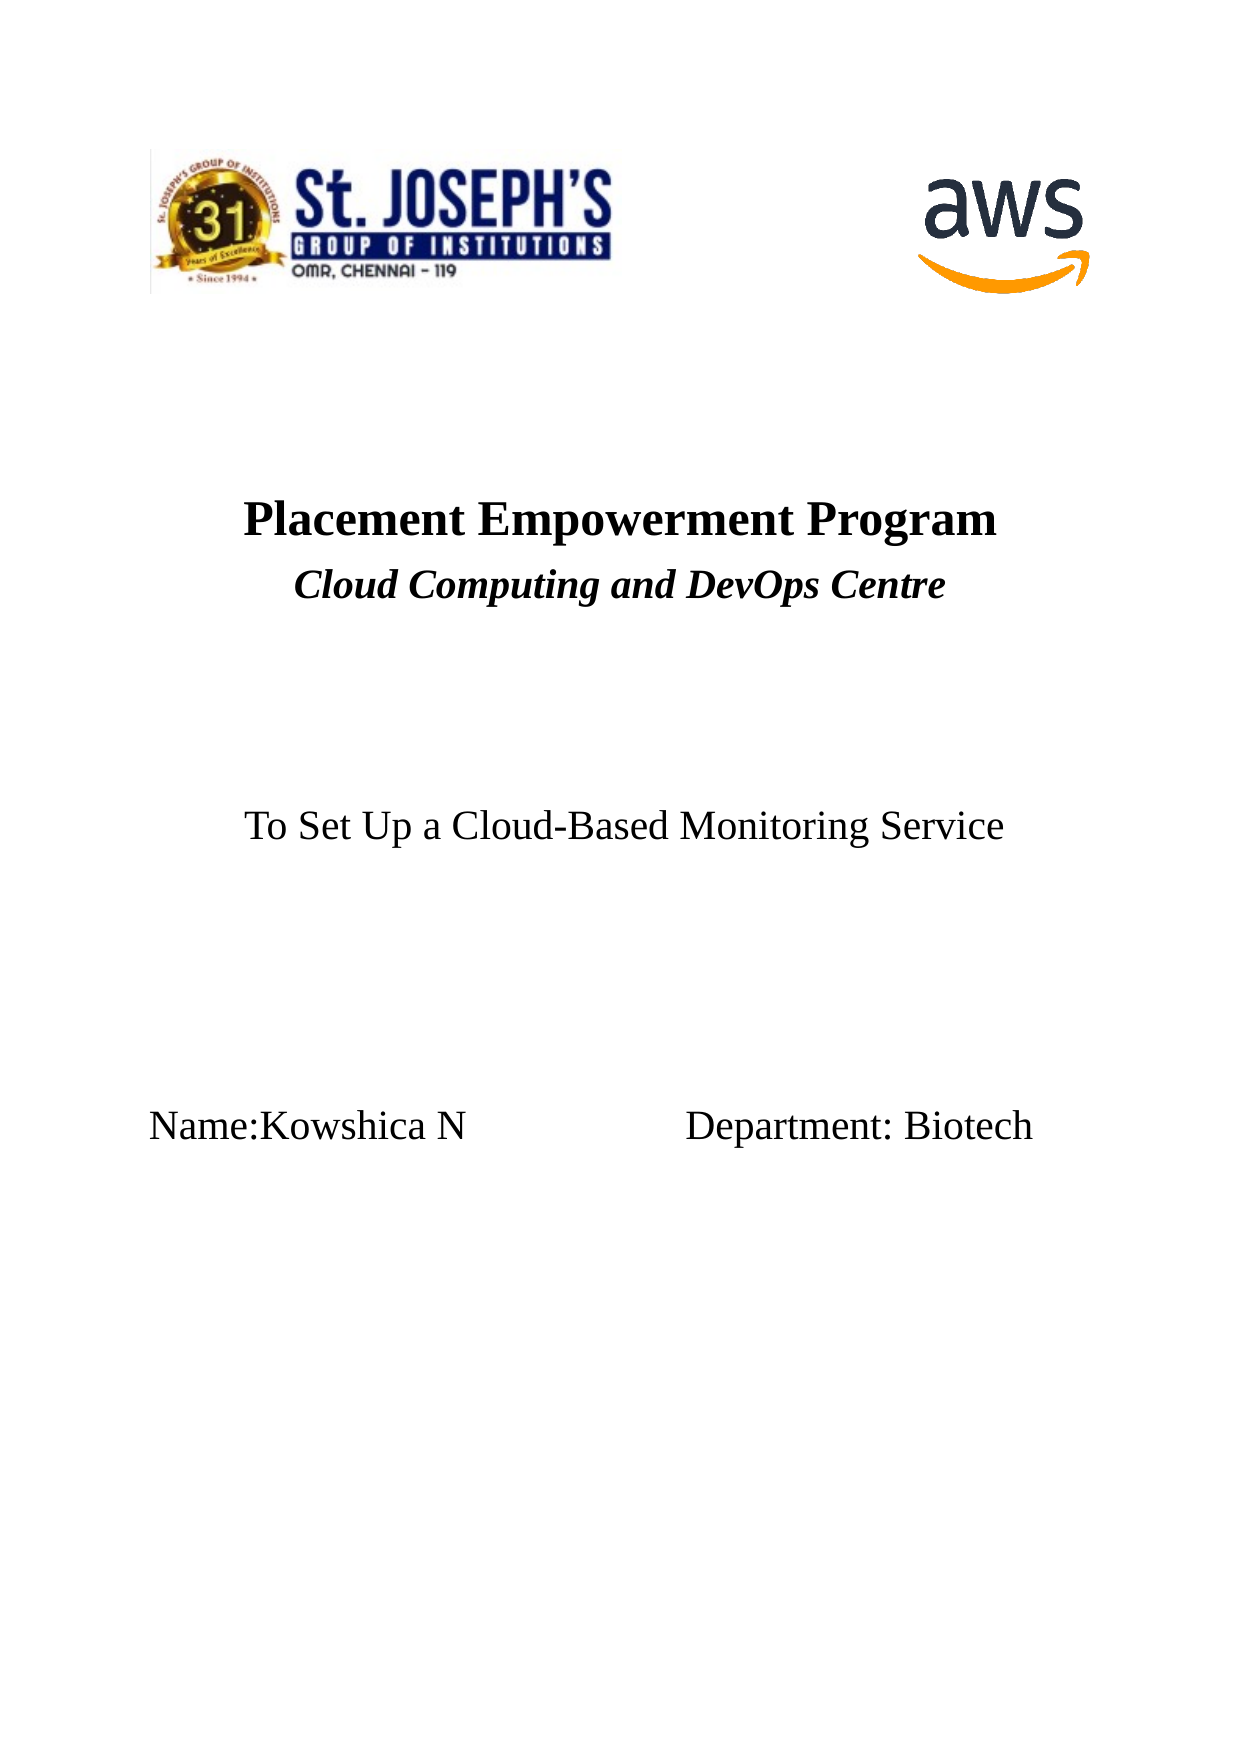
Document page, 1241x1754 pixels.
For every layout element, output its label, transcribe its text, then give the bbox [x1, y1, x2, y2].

text Name:Kowshica N Department: Biotech [148, 1101, 1107, 1149]
text To Set Up a Cloud-Based Monitoring Service [169, 800, 1107, 848]
picture [917, 178, 1090, 294]
picture [150, 149, 622, 294]
text Cloud Computing and DevOps Centre [293, 559, 1107, 607]
subtitle Placement Empowerment Program [243, 489, 1107, 547]
